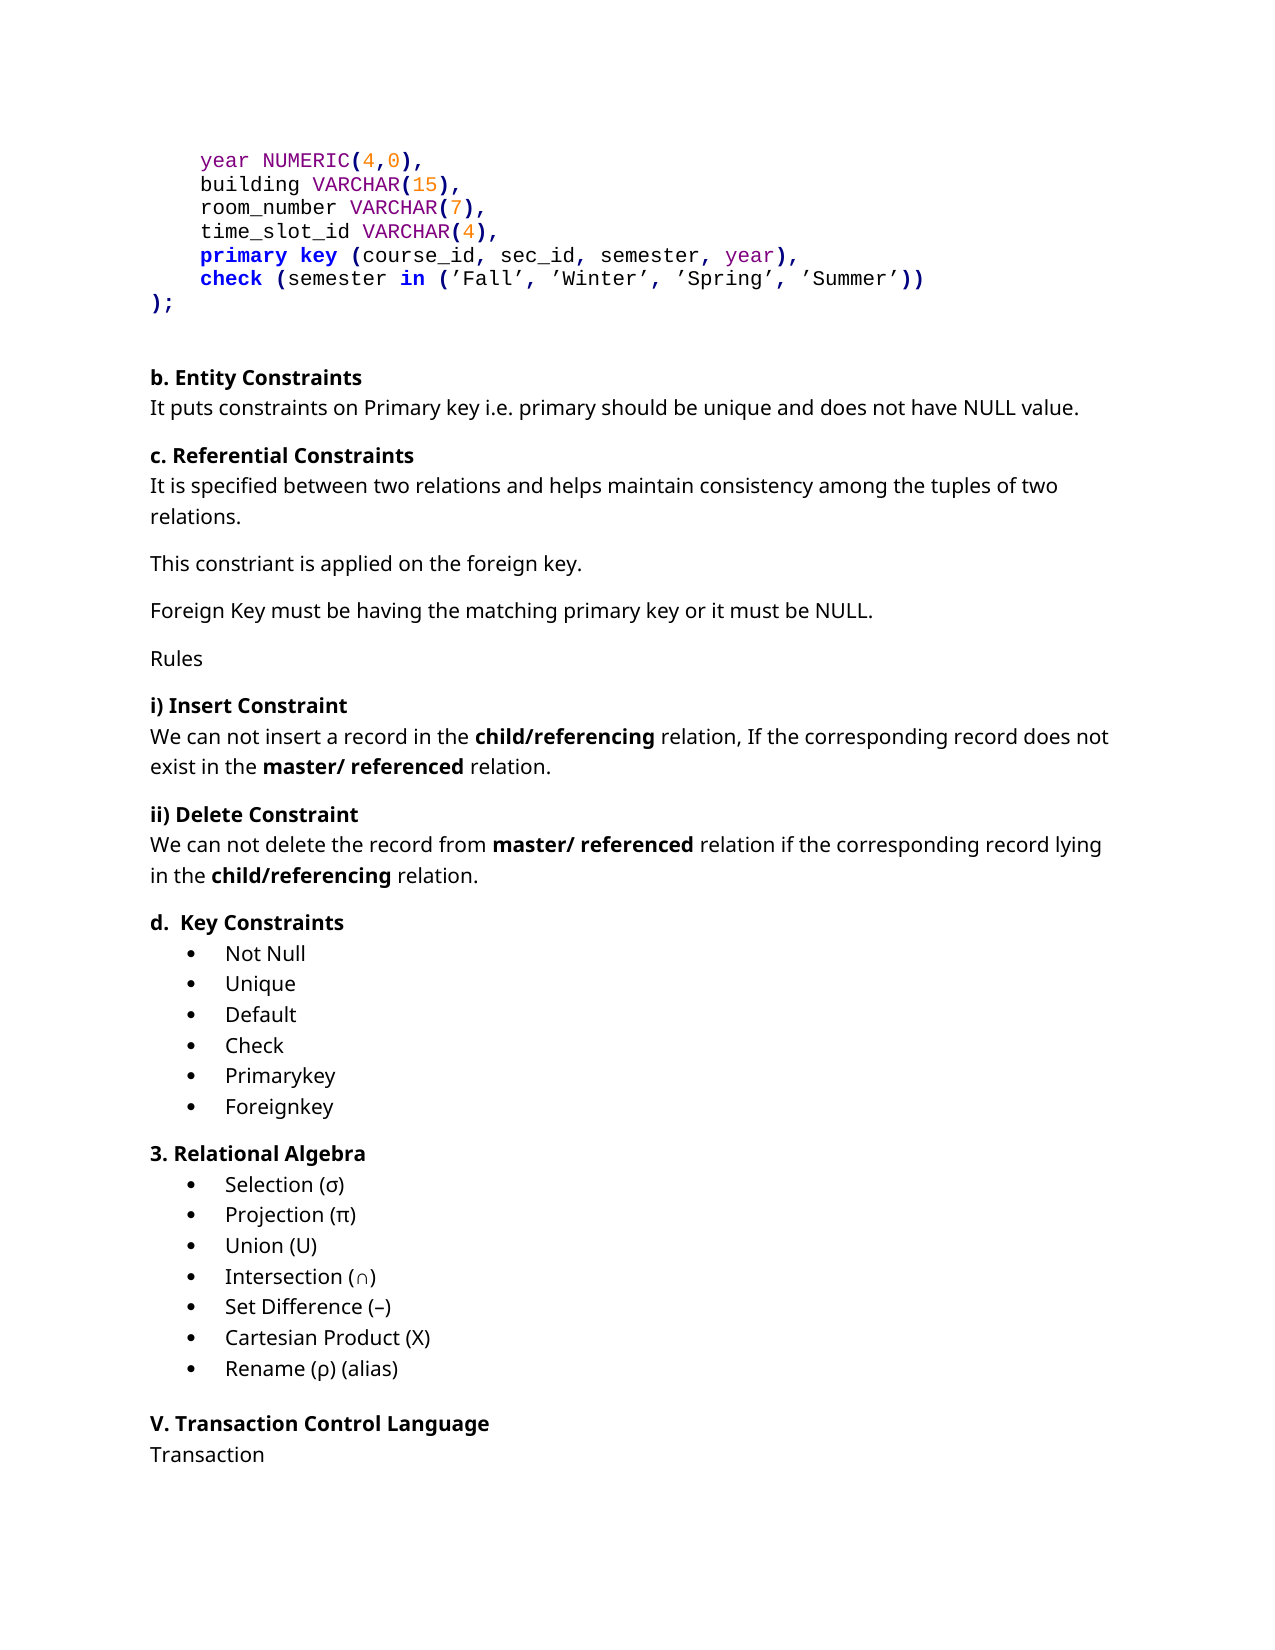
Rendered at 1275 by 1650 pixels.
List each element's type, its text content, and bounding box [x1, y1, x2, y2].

text Foreign Key must be having the matching primary key or it must be NULL. [150, 597, 1125, 625]
text building VARCHAR(15), [150, 174, 1125, 197]
text year NUMERIC(4,0), [150, 150, 1125, 174]
list Selection (σ) [187, 1170, 1125, 1198]
text time_slot_id VARCHAR(4), [150, 221, 1125, 244]
text This constriant is applied on the foreign key. [150, 549, 1125, 578]
text It puts constraints on Primary key i.e. primary should be unique and does not have NULL value. [150, 393, 1125, 422]
subtitle Transaction Control Language [150, 1409, 1125, 1438]
subtitle Delete Constraint [150, 800, 1125, 828]
list Not Null [187, 939, 1125, 967]
list Default [187, 1000, 1125, 1028]
list Check [187, 1031, 1125, 1059]
subtitle Referential Constraints [150, 441, 1125, 469]
text Transaction [150, 1440, 1125, 1468]
list Union (U) [187, 1231, 1125, 1259]
list Intersection (∩) [187, 1262, 1125, 1290]
list Unique [187, 969, 1125, 998]
text ); [150, 292, 1125, 316]
list Primarykey [187, 1061, 1125, 1090]
subtitle Entity Constraints [150, 363, 1125, 391]
text primary key (course_id, sec_id, semester, year), [150, 244, 1125, 268]
subtitle Relational Algebra [150, 1139, 1125, 1168]
list Set Difference (–) [187, 1292, 1125, 1321]
text check (semester in (’Fall’, ’Winter’, ’Spring’, ’Summer’)) [150, 268, 1125, 292]
subtitle Insert Constraint [150, 691, 1125, 719]
text We can not delete the record from master/ referenced relation if the corresponding record lying in the child/referencing relation. [150, 830, 1125, 889]
text It is specified between two relations and helps maintain consistency among the tuples of two relations. [150, 471, 1125, 530]
list Cartesian Product (X) [187, 1323, 1125, 1351]
text We can not insert a record in the child/referencing relation, If the corresponding record does not exist in the master/ referenced relation. [150, 722, 1125, 781]
list Projection (π) [187, 1201, 1125, 1229]
text room_number VARCHAR(7), [150, 197, 1125, 221]
text Rules [150, 644, 1125, 672]
list Foreignkey [187, 1092, 1125, 1120]
list Rename (ρ) (alias) [187, 1354, 1125, 1382]
subtitle Key Constraints [150, 908, 1125, 937]
